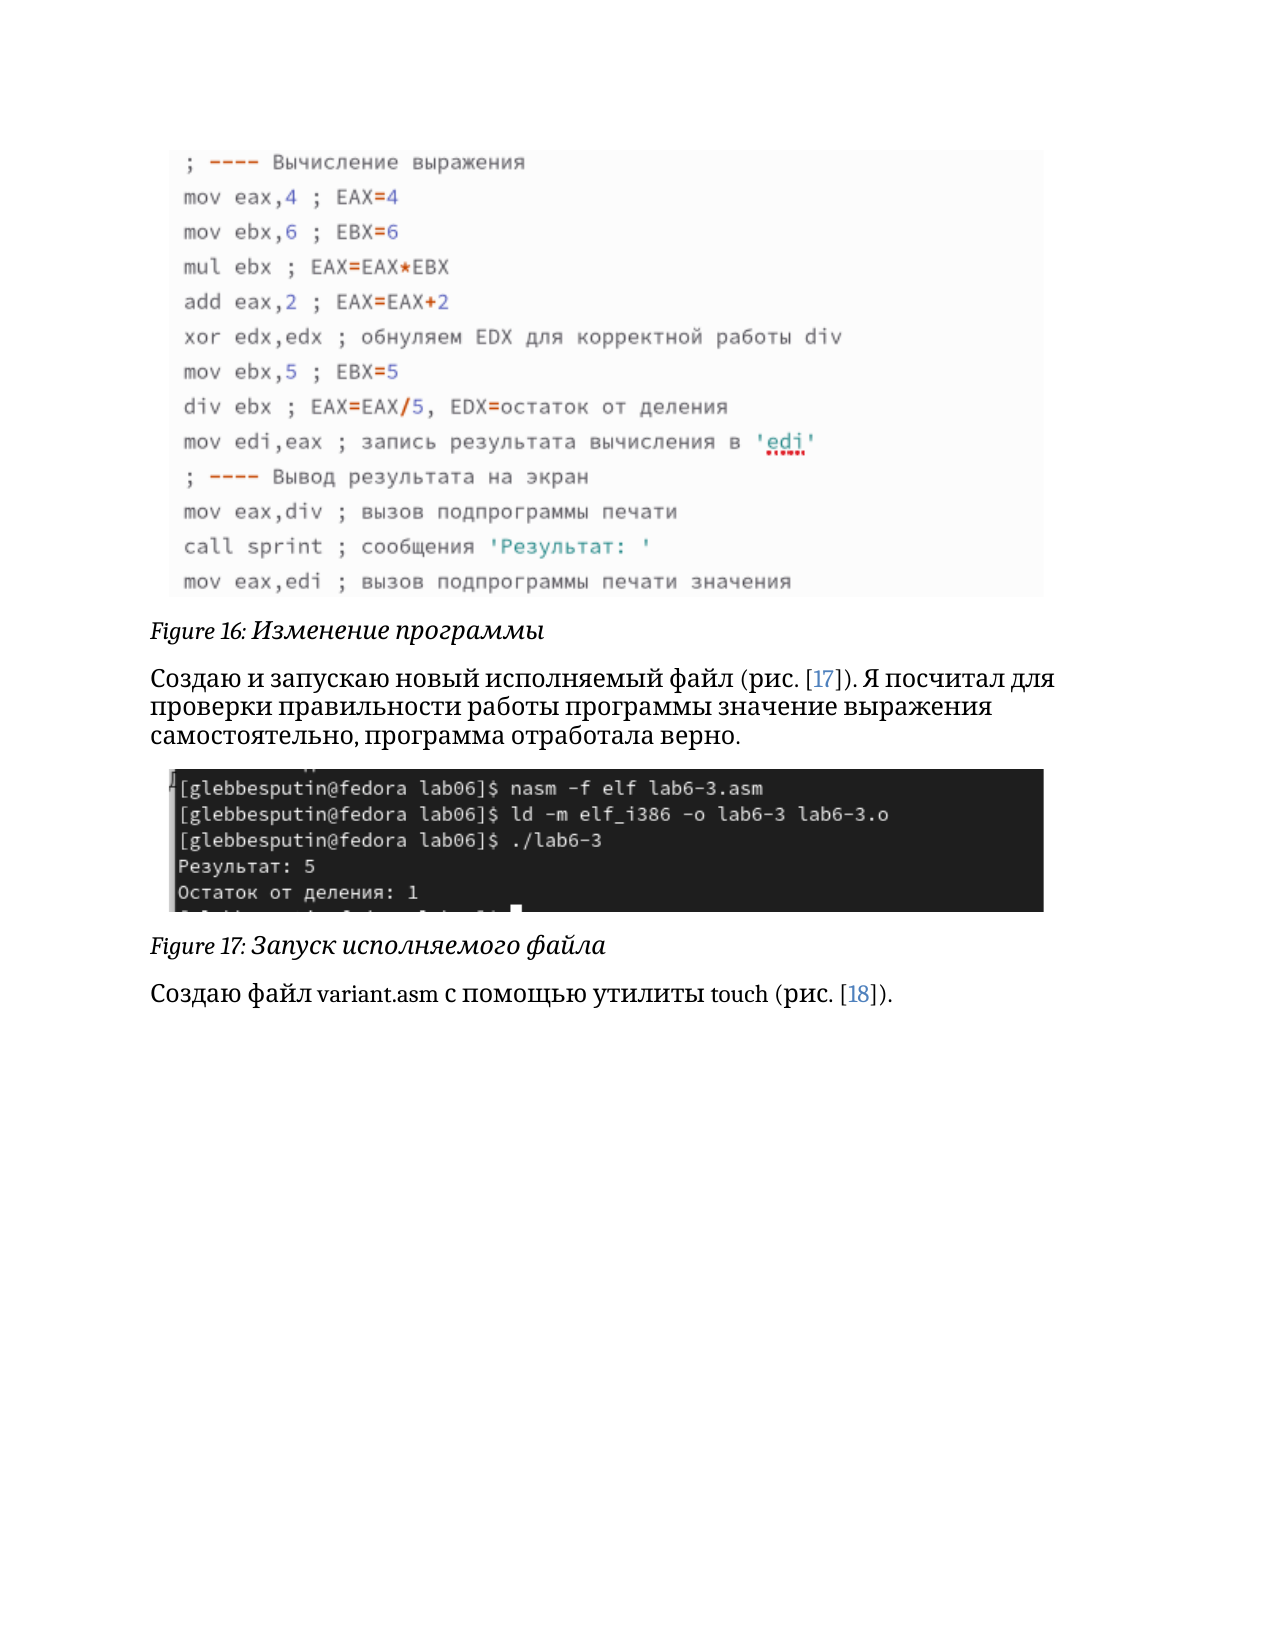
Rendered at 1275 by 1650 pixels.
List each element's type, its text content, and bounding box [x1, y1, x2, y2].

text Создаю файл variant.asm с помощью утилиты touch (рис. [18]). [150, 980, 1125, 1008]
text Figure 16: Изменение программы [150, 617, 1125, 646]
text Figure 17: Запуск исполняемого файла [150, 932, 1125, 961]
picture [168, 769, 1044, 912]
text Создаю и запускаю новый исполняемый файл (рис. [17]). Я посчитал для проверки правильности работы программы значение выражения самостоятельно, программа отработала верно. [150, 664, 1125, 751]
picture [168, 150, 1044, 597]
